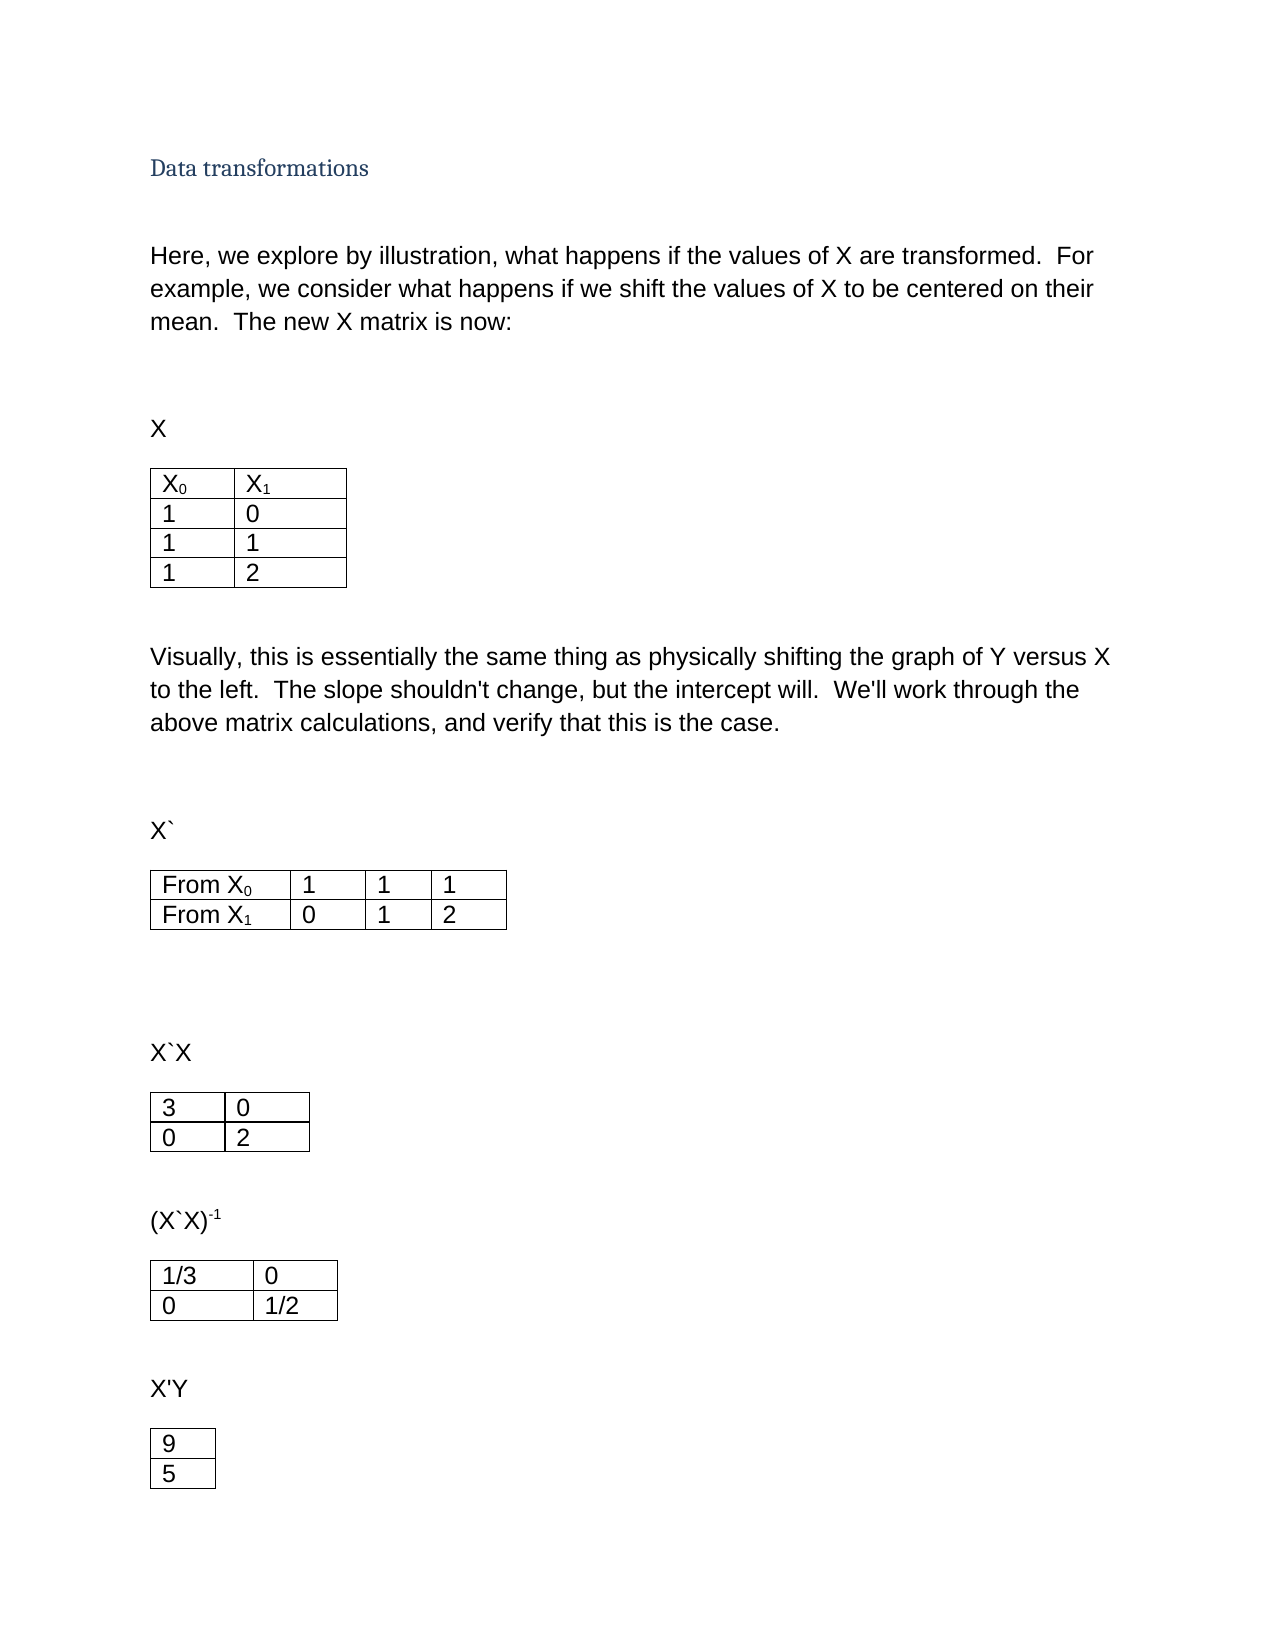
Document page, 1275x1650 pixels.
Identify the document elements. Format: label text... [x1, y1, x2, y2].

text Visually, this is essentially the same thing as physically shifting the graph of Y versus X to the left. The slope shouldn't change, but the intercept will. We'll work through the above matrix calculations, and verify that this is the case. [150, 642, 1125, 737]
table_header 1 [432, 871, 506, 899]
table_cell 1/2 [254, 1291, 337, 1319]
table_header 3 [151, 1093, 224, 1121]
table_cell 1 [235, 529, 346, 557]
table_cell 2 [432, 900, 506, 929]
table_header 1 [291, 871, 365, 899]
table_cell 5 [151, 1459, 215, 1488]
table_cell 0 [151, 1291, 253, 1319]
text X [150, 414, 1125, 443]
table_cell 1 [151, 499, 234, 527]
table_cell 0 [151, 1123, 224, 1151]
table_header 1/3 [151, 1261, 253, 1290]
text Here, we explore by illustration, what happens if the values of X are transformed. For example, we consider what happens if we shift the values of X to be centered on their mean. The new X matrix is now: [150, 241, 1125, 336]
table_header X1 [235, 469, 346, 498]
table_cell 2 [226, 1123, 309, 1151]
table_header 0 [254, 1261, 337, 1290]
table_cell From X1 [151, 900, 290, 929]
table_header From X0 [151, 871, 290, 899]
text (X`X)-1 [150, 1206, 1125, 1235]
subtitle Data transformations [150, 154, 1125, 183]
table_header 0 [226, 1093, 309, 1121]
table_cell 0 [235, 499, 346, 527]
table_header 1 [366, 871, 431, 899]
text X` [150, 816, 1125, 844]
table_cell 2 [235, 558, 346, 587]
table_cell 1 [366, 900, 431, 929]
table_header 9 [151, 1429, 215, 1458]
table_header X0 [151, 469, 234, 498]
table_cell 0 [291, 900, 365, 929]
text X'Y [150, 1374, 1125, 1403]
text X`X [150, 1038, 1125, 1067]
table_cell 1 [151, 558, 234, 587]
table_cell 1 [151, 529, 234, 557]
